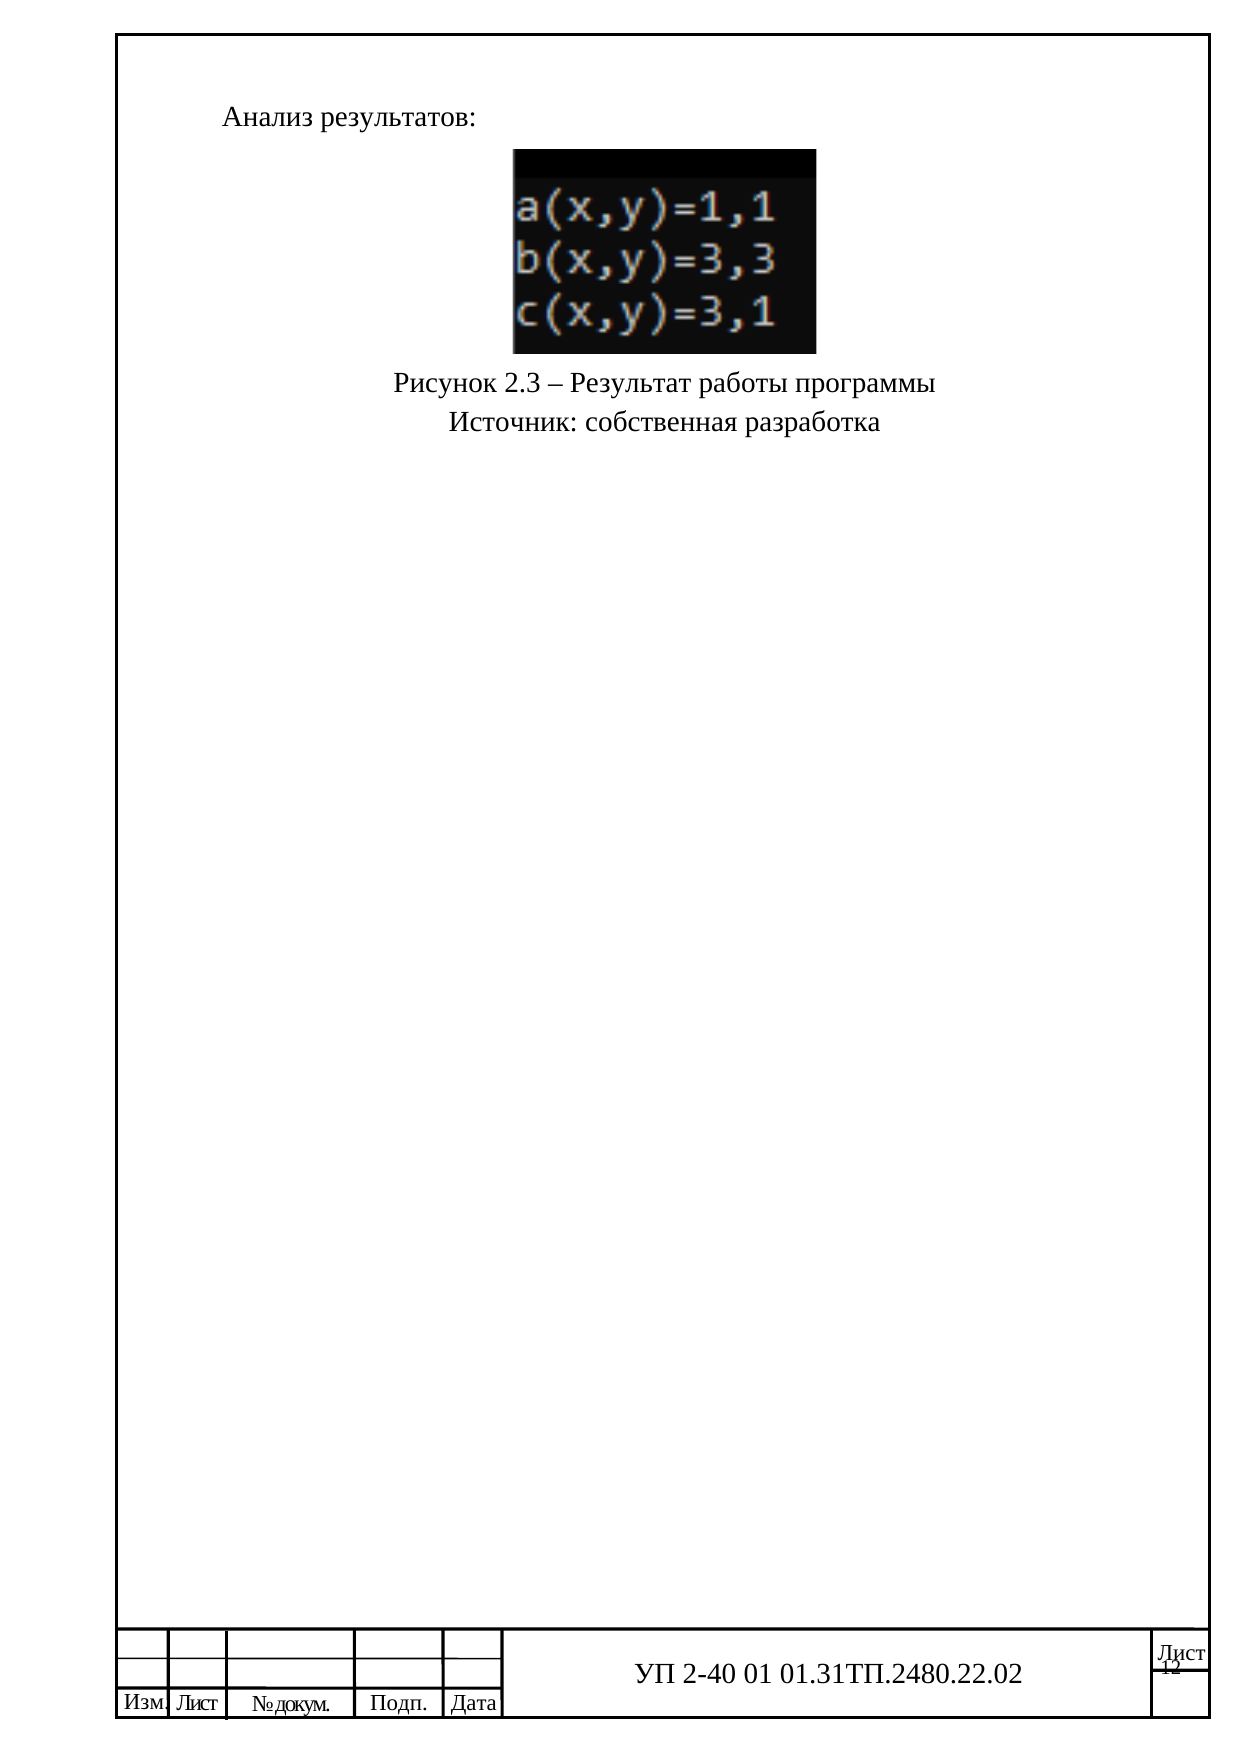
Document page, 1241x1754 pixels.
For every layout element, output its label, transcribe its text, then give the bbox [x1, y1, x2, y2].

text Источник: собственная разработка [148, 404, 1181, 437]
text Рисунок 2.3 – Результат работы программы [148, 365, 1181, 399]
text Анализ результатов: [148, 99, 1181, 133]
picture [512, 149, 817, 354]
